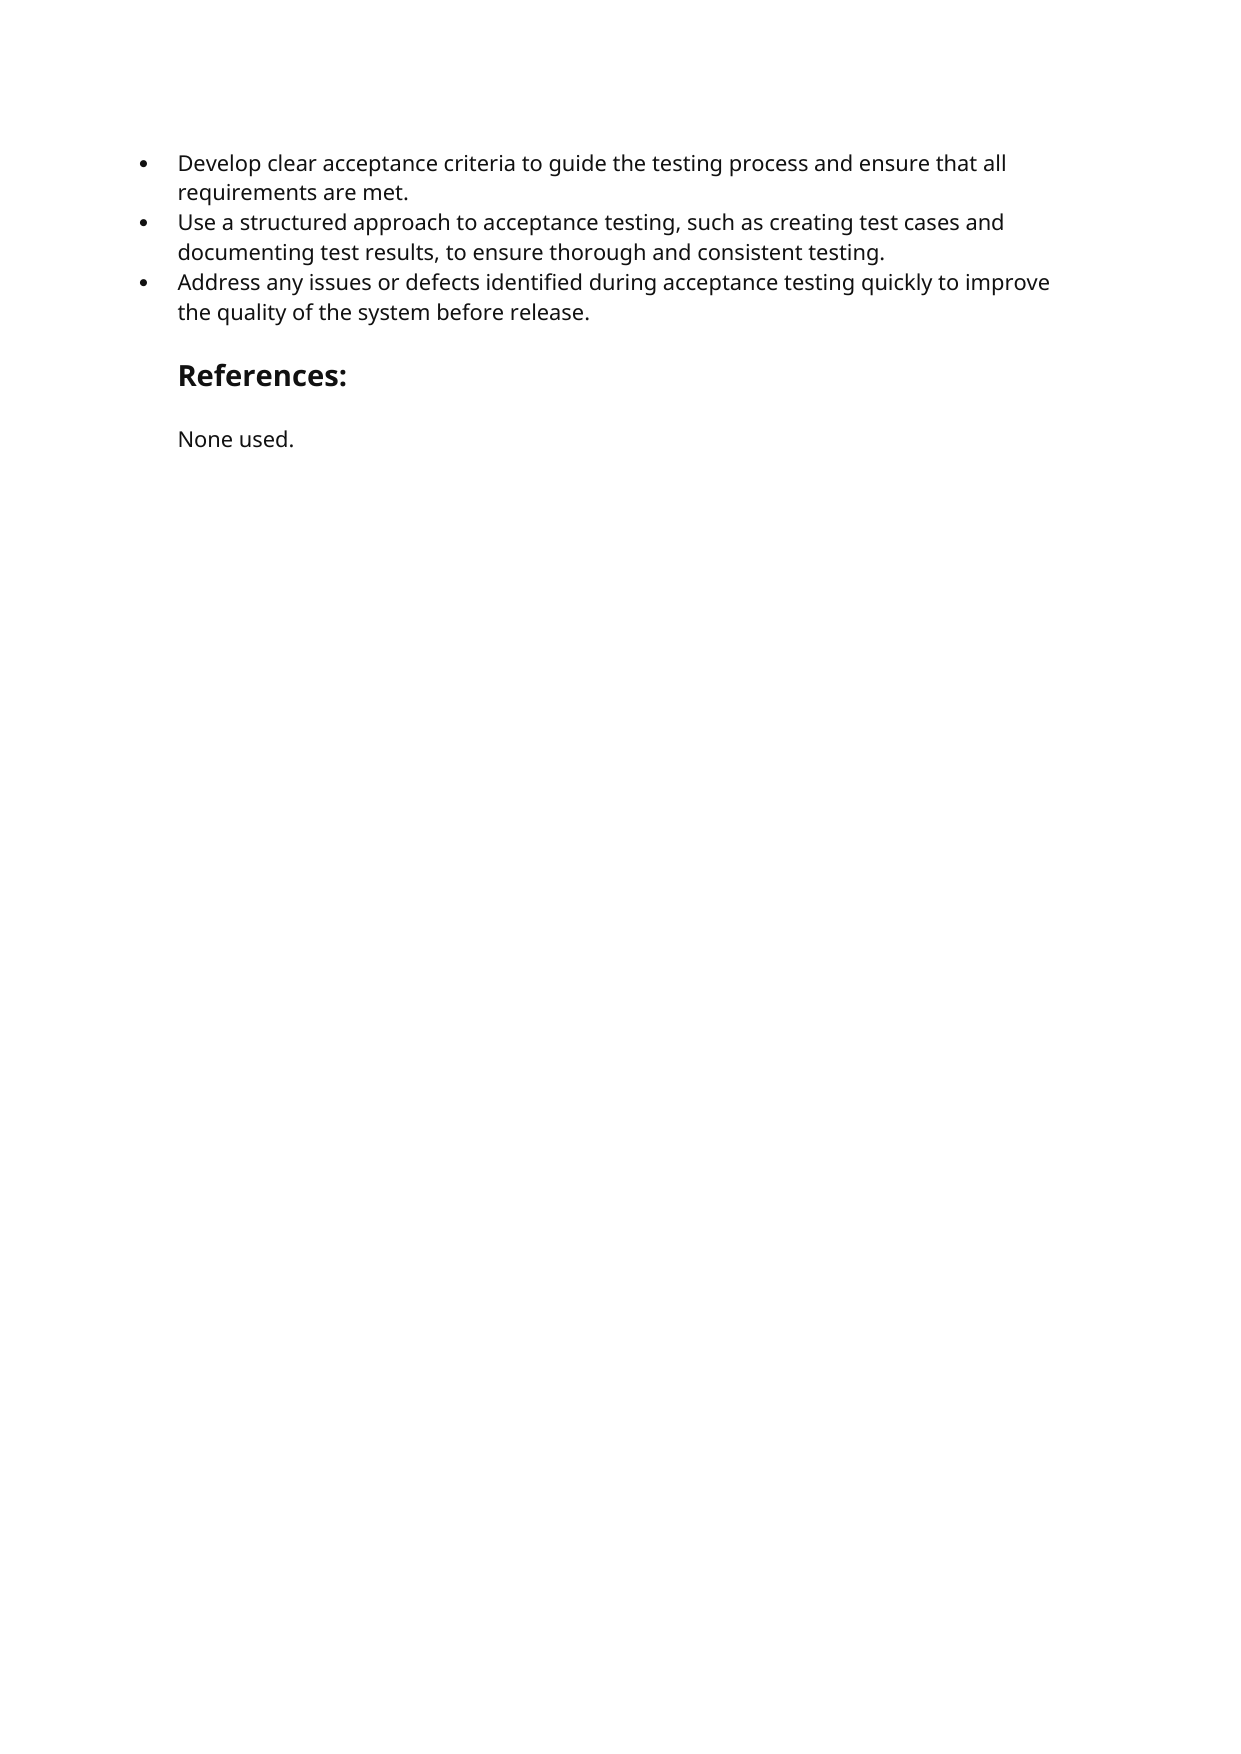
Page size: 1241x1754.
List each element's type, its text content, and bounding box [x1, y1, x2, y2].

list Address any issues or defects identified during acceptance testing quickly to improve the quality of the system before release. [140, 267, 1063, 326]
list Develop clear acceptance criteria to guide the testing process and ensure that all requirements are met. [140, 148, 1063, 207]
text None used. [177, 424, 1063, 454]
text References: [177, 356, 1063, 395]
list Use a structured approach to acceptance testing, such as creating test cases and documenting test results, to ensure thorough and consistent testing. [140, 207, 1063, 267]
